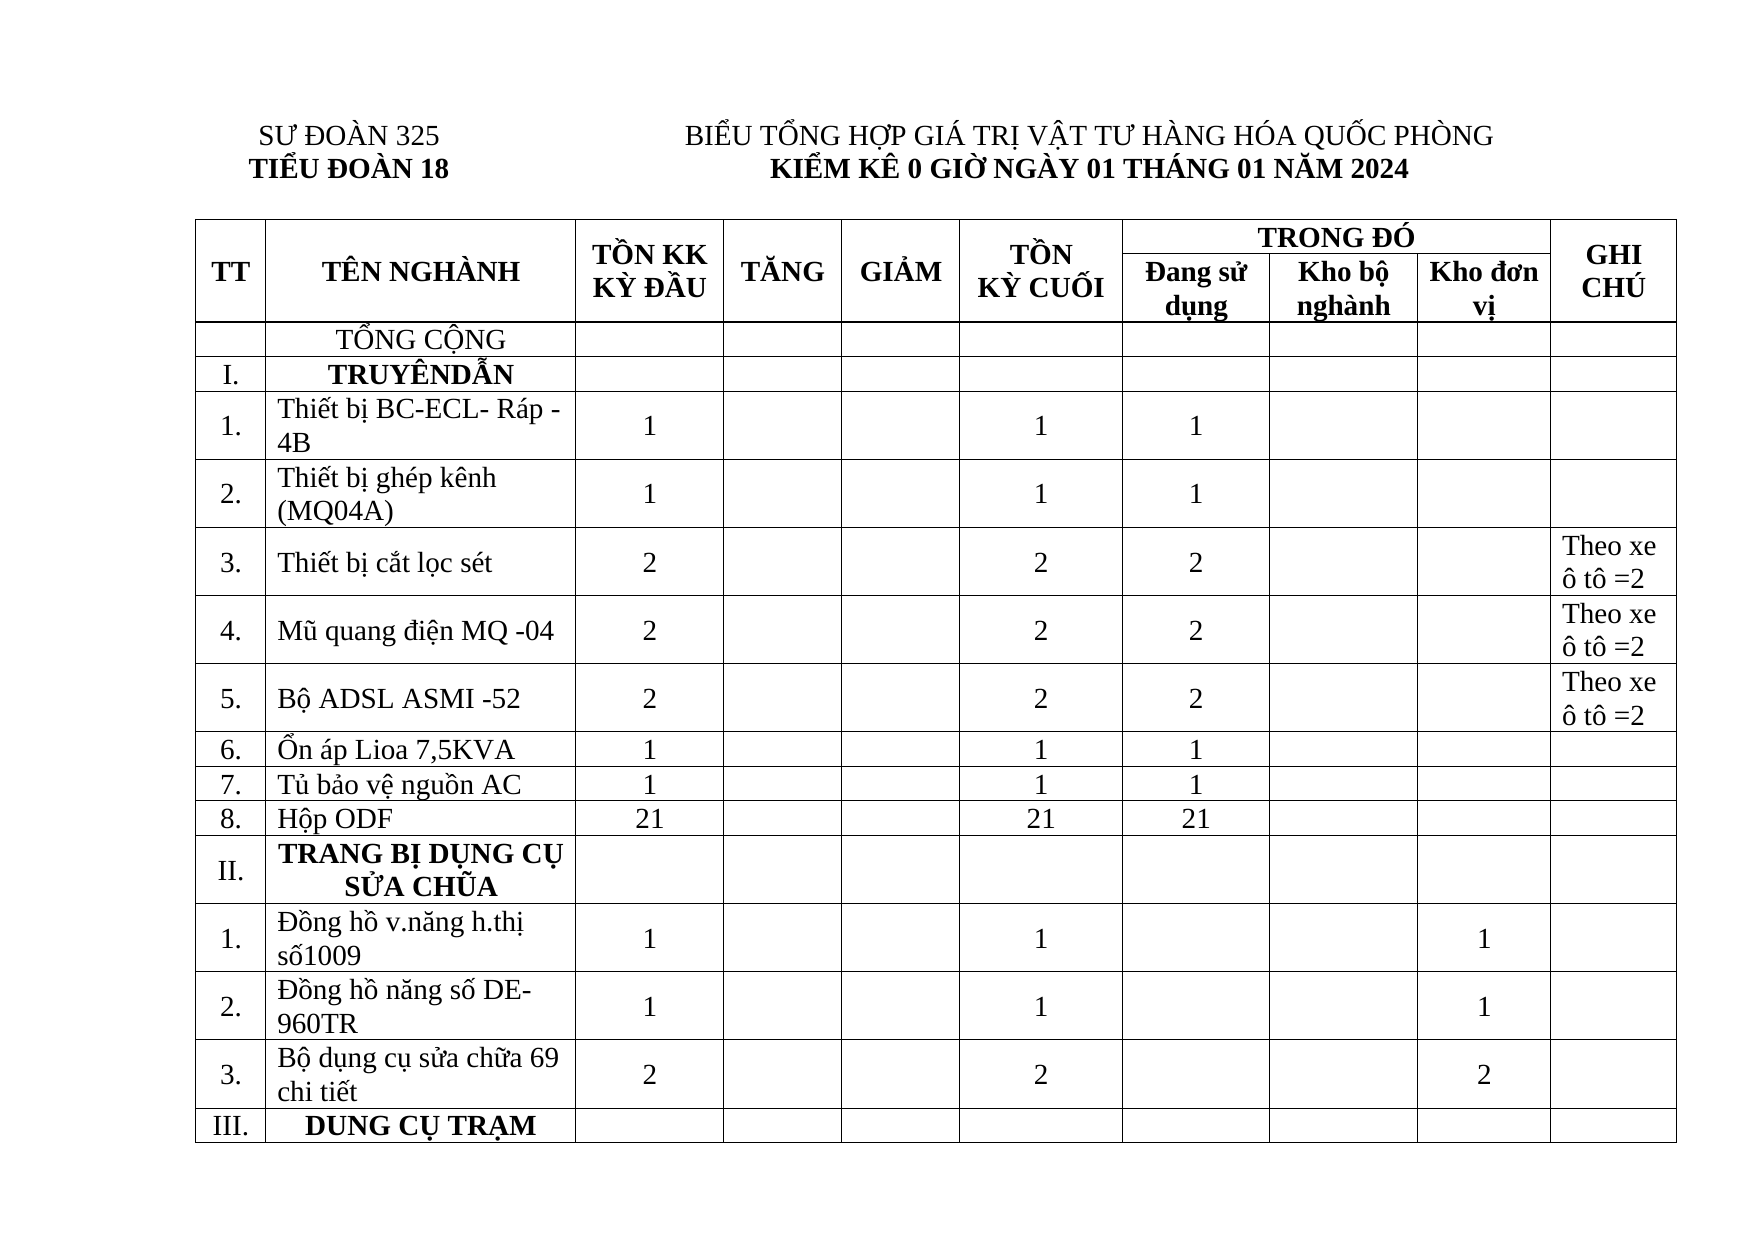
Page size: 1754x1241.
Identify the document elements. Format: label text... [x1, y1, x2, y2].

table_cell [842, 767, 959, 800]
table_cell Kho đơn vị [1418, 254, 1550, 321]
table_cell Tủ bảo vệ nguồn AC [266, 767, 575, 800]
table_cell [724, 392, 841, 459]
table_cell 8. [196, 801, 265, 835]
table_cell [1418, 323, 1550, 356]
table_cell 1 [960, 732, 1122, 766]
table_cell [1270, 460, 1417, 527]
table_cell [1551, 392, 1676, 459]
table_cell [1418, 596, 1550, 663]
table_cell [842, 1040, 959, 1107]
table_cell [842, 664, 959, 731]
table_cell 2 [1123, 596, 1269, 663]
table_header TRONG ĐÓ [1123, 220, 1550, 253]
table_cell [576, 1109, 723, 1142]
table_cell Thiết bị cắt lọc sét [266, 528, 575, 595]
table_cell [1123, 1040, 1269, 1107]
table_cell [1551, 1109, 1676, 1142]
table_cell 21 [1123, 801, 1269, 835]
table_cell [576, 323, 723, 356]
table_cell [1270, 1109, 1417, 1142]
table_cell [1270, 1040, 1417, 1107]
table_cell 1 [1123, 460, 1269, 527]
table_cell 3. [196, 528, 265, 595]
table_cell 2 [576, 596, 723, 663]
table_cell 1. [196, 392, 265, 459]
table_cell Kho bộ nghành [1270, 254, 1417, 321]
table_cell [724, 801, 841, 835]
table_header TÊN NGHÀNH [266, 220, 575, 321]
table_cell [1270, 392, 1417, 459]
table_cell [1123, 904, 1269, 971]
table_cell 2 [576, 528, 723, 595]
table_cell [1123, 323, 1269, 356]
table_cell 1 [1123, 732, 1269, 766]
table_cell 2 [960, 1040, 1122, 1107]
table_header GIẢM [842, 220, 959, 321]
table_cell [1418, 801, 1550, 835]
table_cell [960, 836, 1122, 903]
table_cell 1 [576, 904, 723, 971]
table_cell III. [196, 1109, 265, 1142]
table_cell [724, 323, 841, 356]
table_cell [1270, 767, 1417, 800]
table_cell [1270, 836, 1417, 903]
table_cell [1551, 732, 1676, 766]
table_cell 2 [576, 664, 723, 731]
table_cell 1 [576, 972, 723, 1039]
table_cell Theo xe ô tô =2 [1551, 596, 1676, 663]
table_cell 1 [960, 972, 1122, 1039]
table_cell Bộ dụng cụ sửa chữa 69 chi tiết [266, 1040, 575, 1107]
table_cell [1551, 904, 1676, 971]
table_cell Ổn áp Lioa 7,5KVA [266, 732, 575, 766]
table_cell [724, 836, 841, 903]
table_cell DUNG CỤ TRẠM XƯỞNG [266, 1109, 575, 1142]
table_cell [724, 596, 841, 663]
table_cell [1551, 1040, 1676, 1107]
table_cell 1 [1123, 767, 1269, 800]
table_cell TRANG BỊ DỤNG CỤ SỬA CHŨA [266, 836, 575, 903]
table_cell [576, 836, 723, 903]
table_header TT [196, 220, 265, 321]
table_cell [196, 323, 265, 356]
table_cell [1418, 664, 1550, 731]
table_cell Theo xe ô tô =2 [1551, 528, 1676, 595]
table_cell [576, 357, 723, 391]
table_cell 1 [576, 767, 723, 800]
table_cell [960, 323, 1122, 356]
table_cell 1 [1418, 972, 1550, 1039]
table_cell 2. [196, 460, 265, 527]
table_cell [1418, 528, 1550, 595]
table_cell [1123, 972, 1269, 1039]
table_header TĂNG [724, 220, 841, 321]
table_cell [842, 836, 959, 903]
table_header SƯ ĐOÀN 325 TIỂU ĐOÀN 18 [196, 118, 502, 185]
table_cell [1123, 836, 1269, 903]
table_cell Mũ quang điện MQ -04 [266, 596, 575, 663]
table_cell 6. [196, 732, 265, 766]
table_cell [842, 357, 959, 391]
table_cell [842, 904, 959, 971]
table_header TỒN KK KỲ ĐẦU [576, 220, 723, 321]
table_cell [1551, 972, 1676, 1039]
table_cell 2 [960, 596, 1122, 663]
table_cell 1 [960, 392, 1122, 459]
table_cell [724, 357, 841, 391]
table_cell 5. [196, 664, 265, 731]
table_cell 21 [960, 801, 1122, 835]
table_cell Thiết bị ghép kênh (MQ04A) [266, 460, 575, 527]
table_cell [1270, 528, 1417, 595]
table_cell Thiết bị BC-ECL- Ráp -4B [266, 392, 575, 459]
table_cell [842, 801, 959, 835]
table_cell 1 [576, 392, 723, 459]
table_cell [1418, 460, 1550, 527]
table_cell [960, 1109, 1122, 1142]
table_cell [1123, 357, 1269, 391]
table_cell [1270, 801, 1417, 835]
table_cell 1 [1123, 392, 1269, 459]
table_header TỒN KỲ CUỐI [960, 220, 1122, 321]
table_cell [1270, 972, 1417, 1039]
table_cell 1 [960, 904, 1122, 971]
table_cell Đồng hồ năng số DE-960TR [266, 972, 575, 1039]
table_cell II. [196, 836, 265, 903]
table_cell 3. [196, 1040, 265, 1107]
table_cell [724, 904, 841, 971]
table_cell [960, 357, 1122, 391]
table_cell 2 [576, 1040, 723, 1107]
table_cell [1551, 801, 1676, 835]
table_cell [1270, 357, 1417, 391]
table_cell [1551, 460, 1676, 527]
table_cell [1551, 836, 1676, 903]
table_cell [724, 528, 841, 595]
table_cell 2 [1123, 528, 1269, 595]
table_cell [724, 460, 841, 527]
table_cell [724, 732, 841, 766]
table_cell [1123, 1109, 1269, 1142]
table_cell 21 [576, 801, 723, 835]
table_cell [1551, 767, 1676, 800]
table_cell [842, 528, 959, 595]
table_cell [724, 664, 841, 731]
table_cell [724, 1109, 841, 1142]
table_header GHI CHÚ [1551, 220, 1676, 321]
table_cell 1 [960, 767, 1122, 800]
table_cell [1418, 767, 1550, 800]
table_cell [1270, 904, 1417, 971]
table_cell I. [196, 357, 265, 391]
table_cell [1270, 596, 1417, 663]
table_cell Bộ ADSL ASMI -52 [266, 664, 575, 731]
table_cell [724, 972, 841, 1039]
table_cell Theo xe ô tô =2 [1551, 664, 1676, 731]
table_cell [842, 1109, 959, 1142]
table_cell 2 [1123, 664, 1269, 731]
table_cell [1418, 357, 1550, 391]
table_cell [1418, 392, 1550, 459]
table_cell 7. [196, 767, 265, 800]
table_cell [1551, 323, 1676, 356]
table_cell [1551, 357, 1676, 391]
table_cell 1 [576, 732, 723, 766]
table_cell [842, 323, 959, 356]
table_cell [842, 732, 959, 766]
table_cell [842, 392, 959, 459]
table_cell [724, 1040, 841, 1107]
table_cell [1418, 836, 1550, 903]
table_cell [1270, 732, 1417, 766]
table_cell 1 [1418, 904, 1550, 971]
table_cell 4. [196, 596, 265, 663]
table_cell Đang sử dụng [1123, 254, 1269, 321]
table_cell TRUYÊNDẪN [266, 357, 575, 391]
table_cell 1. [196, 904, 265, 971]
table_header BIỂU TỔNG HỢP GIÁ TRỊ VẬT TƯ HÀNG HÓA QUỐC PHÒNG KIỂM KÊ 0 GIỜ NGÀY 01 THÁNG 01 NĂM 2024 [502, 118, 1677, 185]
table_cell 1 [960, 460, 1122, 527]
table_cell [1270, 664, 1417, 731]
table_cell [842, 972, 959, 1039]
table_cell Đồng hồ v.năng h.thị số1009 [266, 904, 575, 971]
table_cell [724, 767, 841, 800]
table_cell 1 [576, 460, 723, 527]
table_cell [1418, 1109, 1550, 1142]
table_cell [842, 460, 959, 527]
table_cell TỔNG CỘNG [266, 323, 575, 356]
table_cell [842, 596, 959, 663]
table_cell 2 [960, 528, 1122, 595]
table_cell 2 [1418, 1040, 1550, 1107]
table_cell [1270, 323, 1417, 356]
table_cell Hộp ODF [266, 801, 575, 835]
table_cell [1418, 732, 1550, 766]
table_cell 2. [196, 972, 265, 1039]
table_cell 2 [960, 664, 1122, 731]
